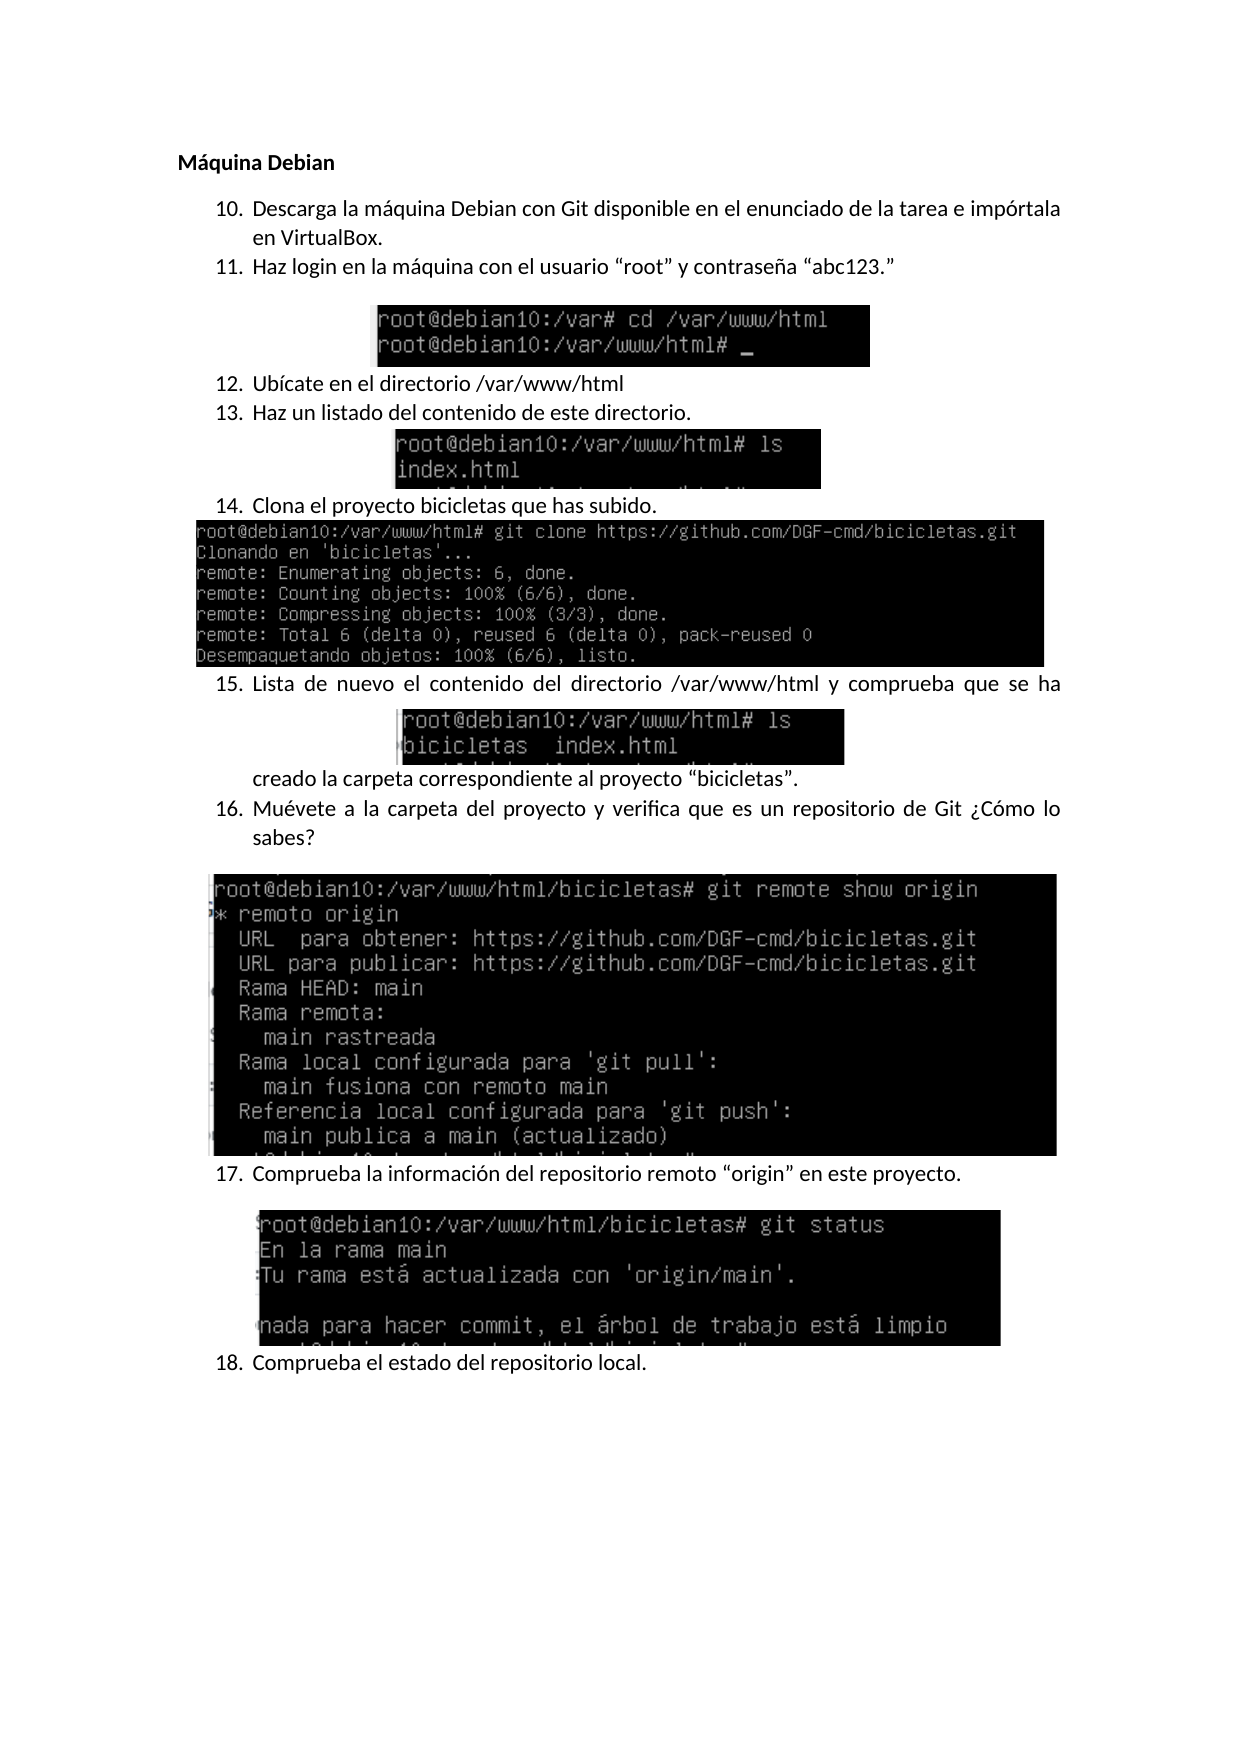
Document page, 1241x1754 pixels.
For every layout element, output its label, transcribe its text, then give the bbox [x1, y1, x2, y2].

picture [391, 429, 821, 489]
list Haz login en la máquina con el usuario “root” y contraseña “abc123.” [215, 252, 1063, 280]
picture [255, 1210, 1001, 1346]
list Haz un listado del contenido de este directorio. [215, 398, 1063, 426]
picture [396, 709, 845, 765]
text Máquina Debian [177, 148, 1063, 176]
picture [370, 305, 870, 367]
list Descarga la máquina Debian con Git disponible en el enunciado de la tarea e impórtala en VirtualBox. [215, 194, 1063, 251]
picture [196, 520, 1045, 667]
list Muévete a la carpeta del proyecto y verifica que es un repositorio de Git ¿Cómo lo sabes? [215, 794, 1063, 851]
picture [208, 874, 1057, 1156]
